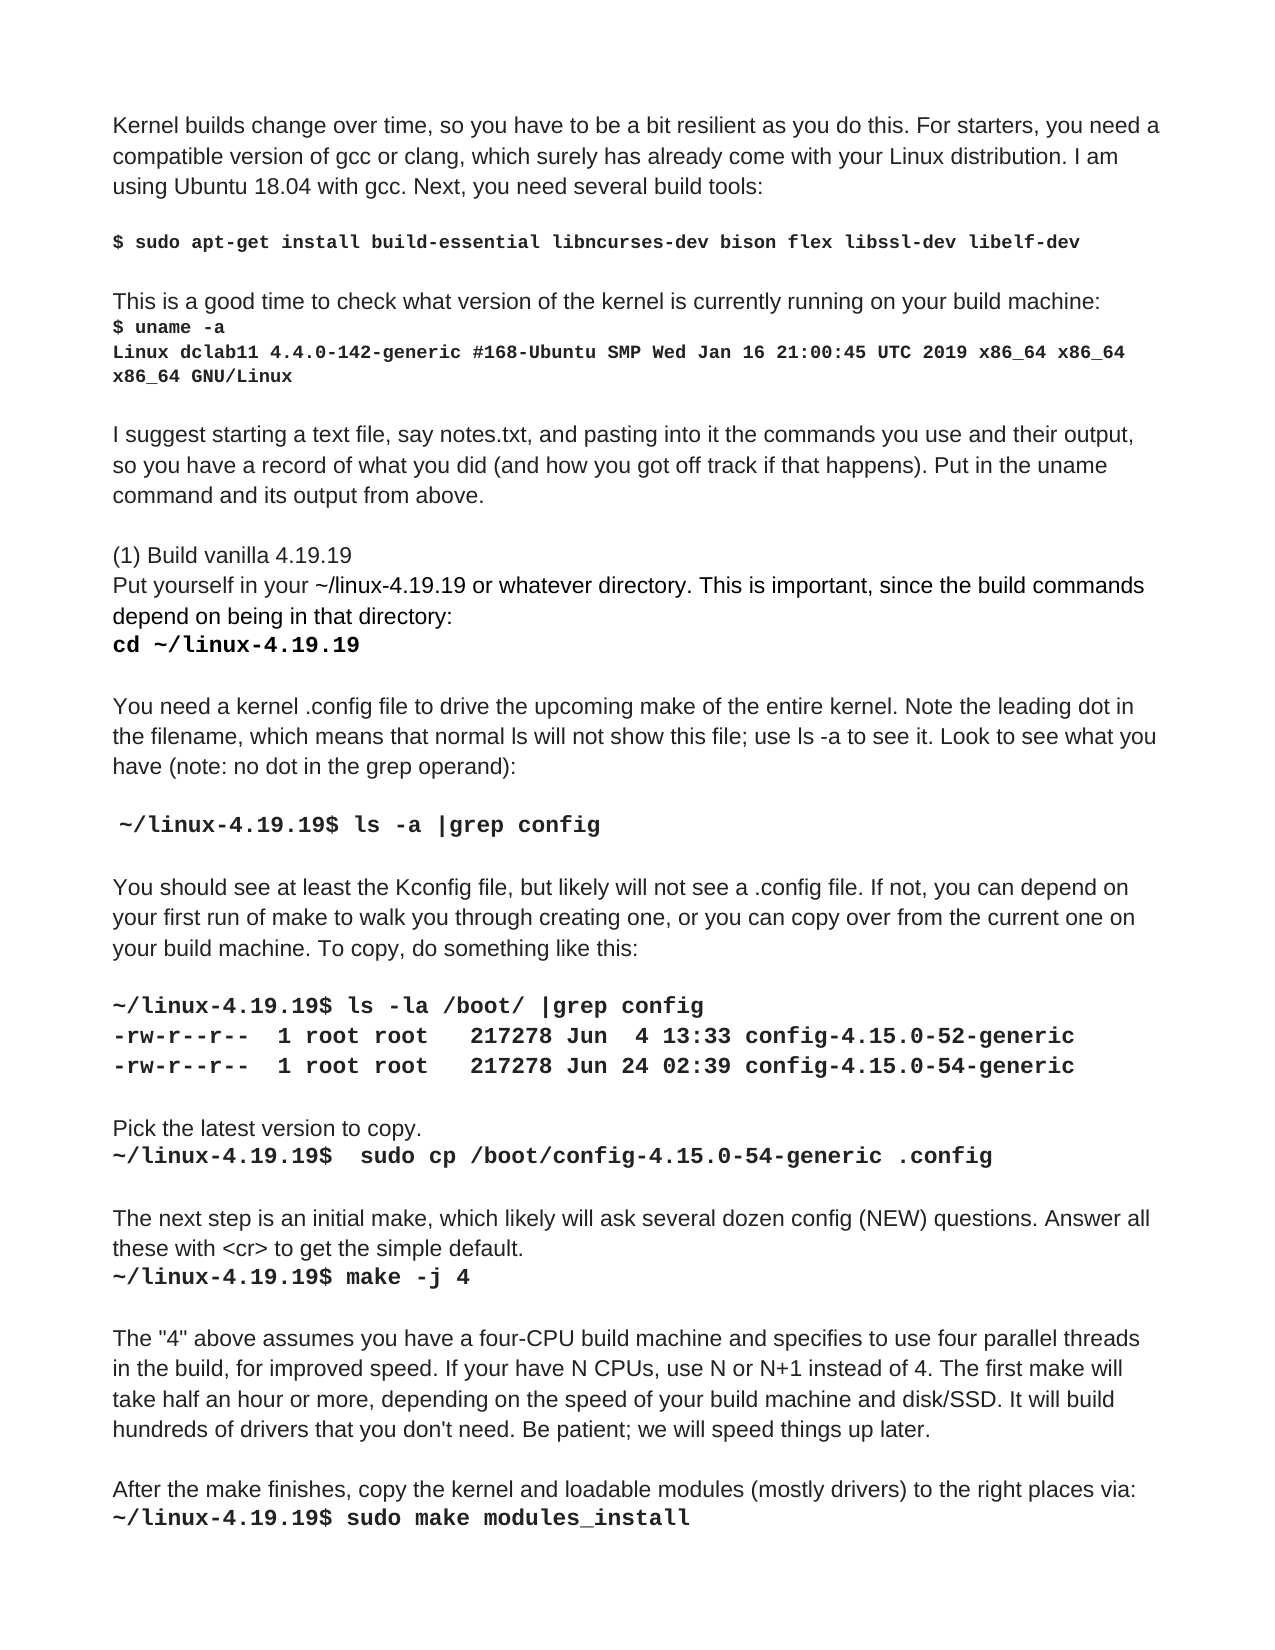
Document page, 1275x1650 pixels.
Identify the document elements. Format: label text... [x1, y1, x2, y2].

text You should see at least the Kconfig file, but likely will not see a .config file. If not, you can depend on your first run of make to walk you through creating one, or you can copy over from the current one on your build machine. To copy, do something like this: [112, 874, 1162, 961]
text This is a good time to check what version of the kernel is currently running on your build machine: [112, 288, 1162, 314]
text ~/linux-4.19.19$ make -j 4 [112, 1265, 1162, 1291]
text cd ~/linux-4.19.19 [112, 633, 1162, 659]
text ~/linux-4.19.19$ ls -la /boot/ |grep config [112, 995, 1162, 1021]
text Kernel builds change over time, so you have to be a bit resilient as you do this. For starters, you need a compatible version of gcc or clang, which surely has already come with your Linux distribution. I am using Ubuntu 18.04 with gcc. Next, you need several build tools: [112, 112, 1162, 199]
text Linux dclab11 4.4.0-142-generic #168-Ubuntu SMP Wed Jan 16 21:00:45 UTC 2019 x86_64 x86_64 x86_64 GNU/Linux [112, 342, 1162, 388]
text Put yourself in your ~/linux-4.19.19 or whatever directory. This is important, since the build commands depend on being in that directory: [112, 572, 1162, 629]
text I suggest starting a text file, say notes.txt, and pasting into it the commands you use and their output, so you have a record of what you did (and how you got off track if that happens). Put in the uname command and its output from above. [112, 421, 1162, 508]
text ~/linux-4.19.19$ sudo make modules_install [112, 1506, 1162, 1532]
text (1) Build vanilla 4.19.19 [112, 542, 1162, 569]
text Pick the latest version to copy. [112, 1114, 1162, 1141]
text The "4" above assumes you have a four-CPU build machine and specifies to use four parallel threads in the build, for improved speed. If your have N CPUs, use N or N+1 instead of 4. The first make will take half an hour or more, depending on the speed of your build machine and disk/SSD. It will build hundreds of drivers that you don't need. Be patient; we will speed things up later. [112, 1325, 1162, 1442]
text -rw-r--r-- 1 root root 217278 Jun 4 13:33 config-4.15.0-52-generic [112, 1025, 1162, 1051]
text $ sudo apt-get install build-essential libncurses-dev bison flex libssl-dev libelf-dev [112, 233, 1162, 254]
text -rw-r--r-- 1 root root 217278 Jun 24 02:39 config-4.15.0-54-generic [112, 1054, 1162, 1080]
text The next step is an initial make, which likely will ask several dozen config (NEW) questions. Answer all these with <cr> to get the simple default. [112, 1205, 1162, 1261]
text ~/linux-4.19.19$ sudo cp /boot/config-4.15.0-54-generic .config [112, 1145, 1162, 1171]
text You need a kernel .config file to drive the upcoming make of the entire kernel. Note the leading dot in the filename, which means that normal ls will not show this file; use ls -a to see it. Look to see what you have (note: no dot in the grep operand): [112, 693, 1162, 780]
text $ uname -a [112, 318, 1162, 339]
text ~/linux-4.19.19$ ls -a |grep config [112, 814, 1162, 840]
text After the make finishes, copy the kernel and loadable modules (mostly drivers) to the right places via: [112, 1476, 1162, 1502]
